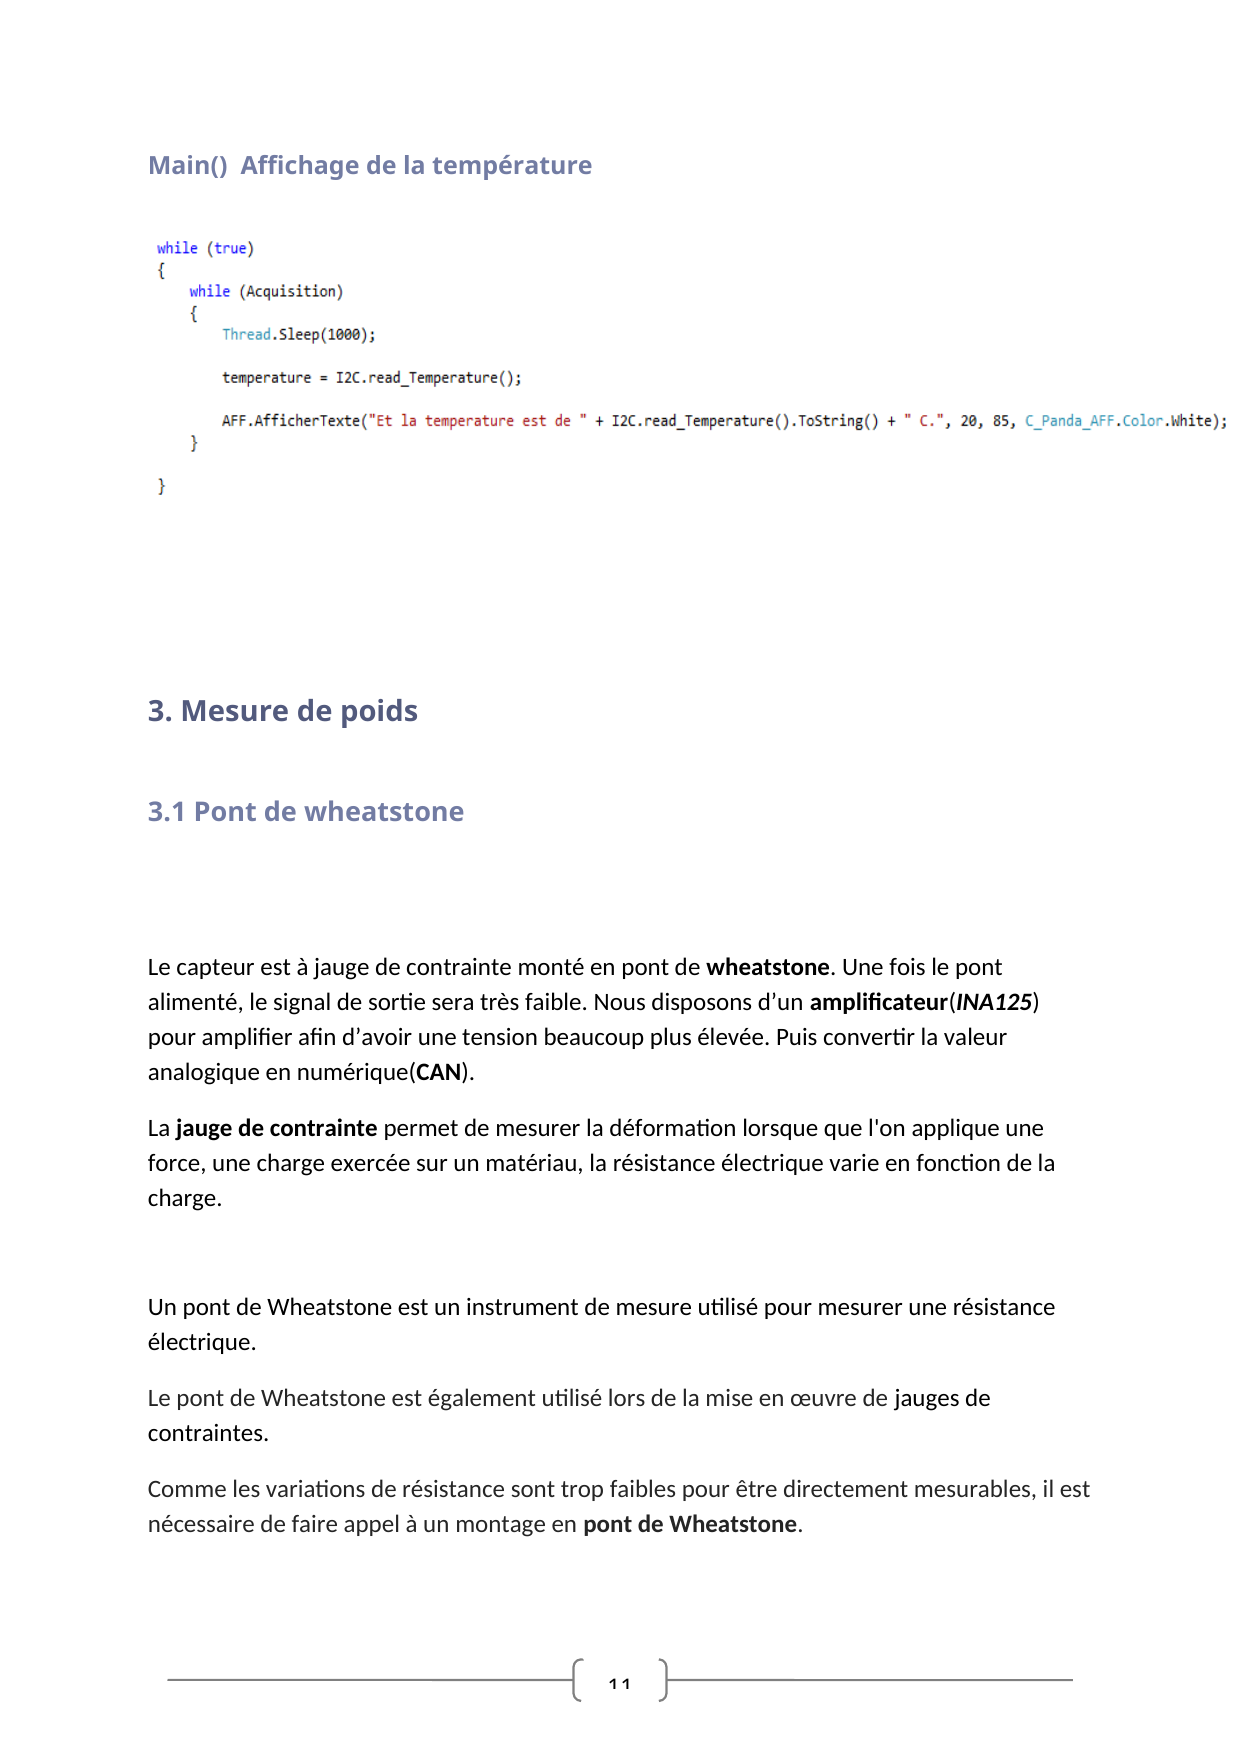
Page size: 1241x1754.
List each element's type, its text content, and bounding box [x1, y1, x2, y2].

picture [147, 236, 1241, 503]
text Le capteur est à jauge de contrainte monté en pont de wheatstone. Une fois le pont alimenté, le signal de sortie sera très faible. Nous disposons d’un amplificateur(INA125) pour amplifier afin d’avoir une tension beaucoup plus élevée. Puis convertir la valeur analogique en numérique(CAN). [148, 951, 1093, 1087]
subtitle Main() Affichage de la température [148, 148, 1093, 182]
text Un pont de Wheatstone est un instrument de mesure utilisé pour mesurer une résistance électrique. [148, 1291, 1093, 1357]
text Le pont de Wheatstone est également utilisé lors de la mise en œuvre de jauges de contraintes. [148, 1382, 1093, 1447]
subtitle 3. Mesure de poids [148, 690, 1093, 729]
text Comme les variations de résistance sont trop faibles pour être directement mesurables, il est nécessaire de faire appel à un montage en pont de Wheatstone. [148, 1473, 1093, 1538]
text La jauge de contrainte permet de mesurer la déformation lorsque que l'on applique une force, une charge exercée sur un matériau, la résistance électrique varie en fonction de la charge. [148, 1112, 1093, 1213]
subtitle 3.1 Pont de wheatstone [148, 792, 1093, 829]
